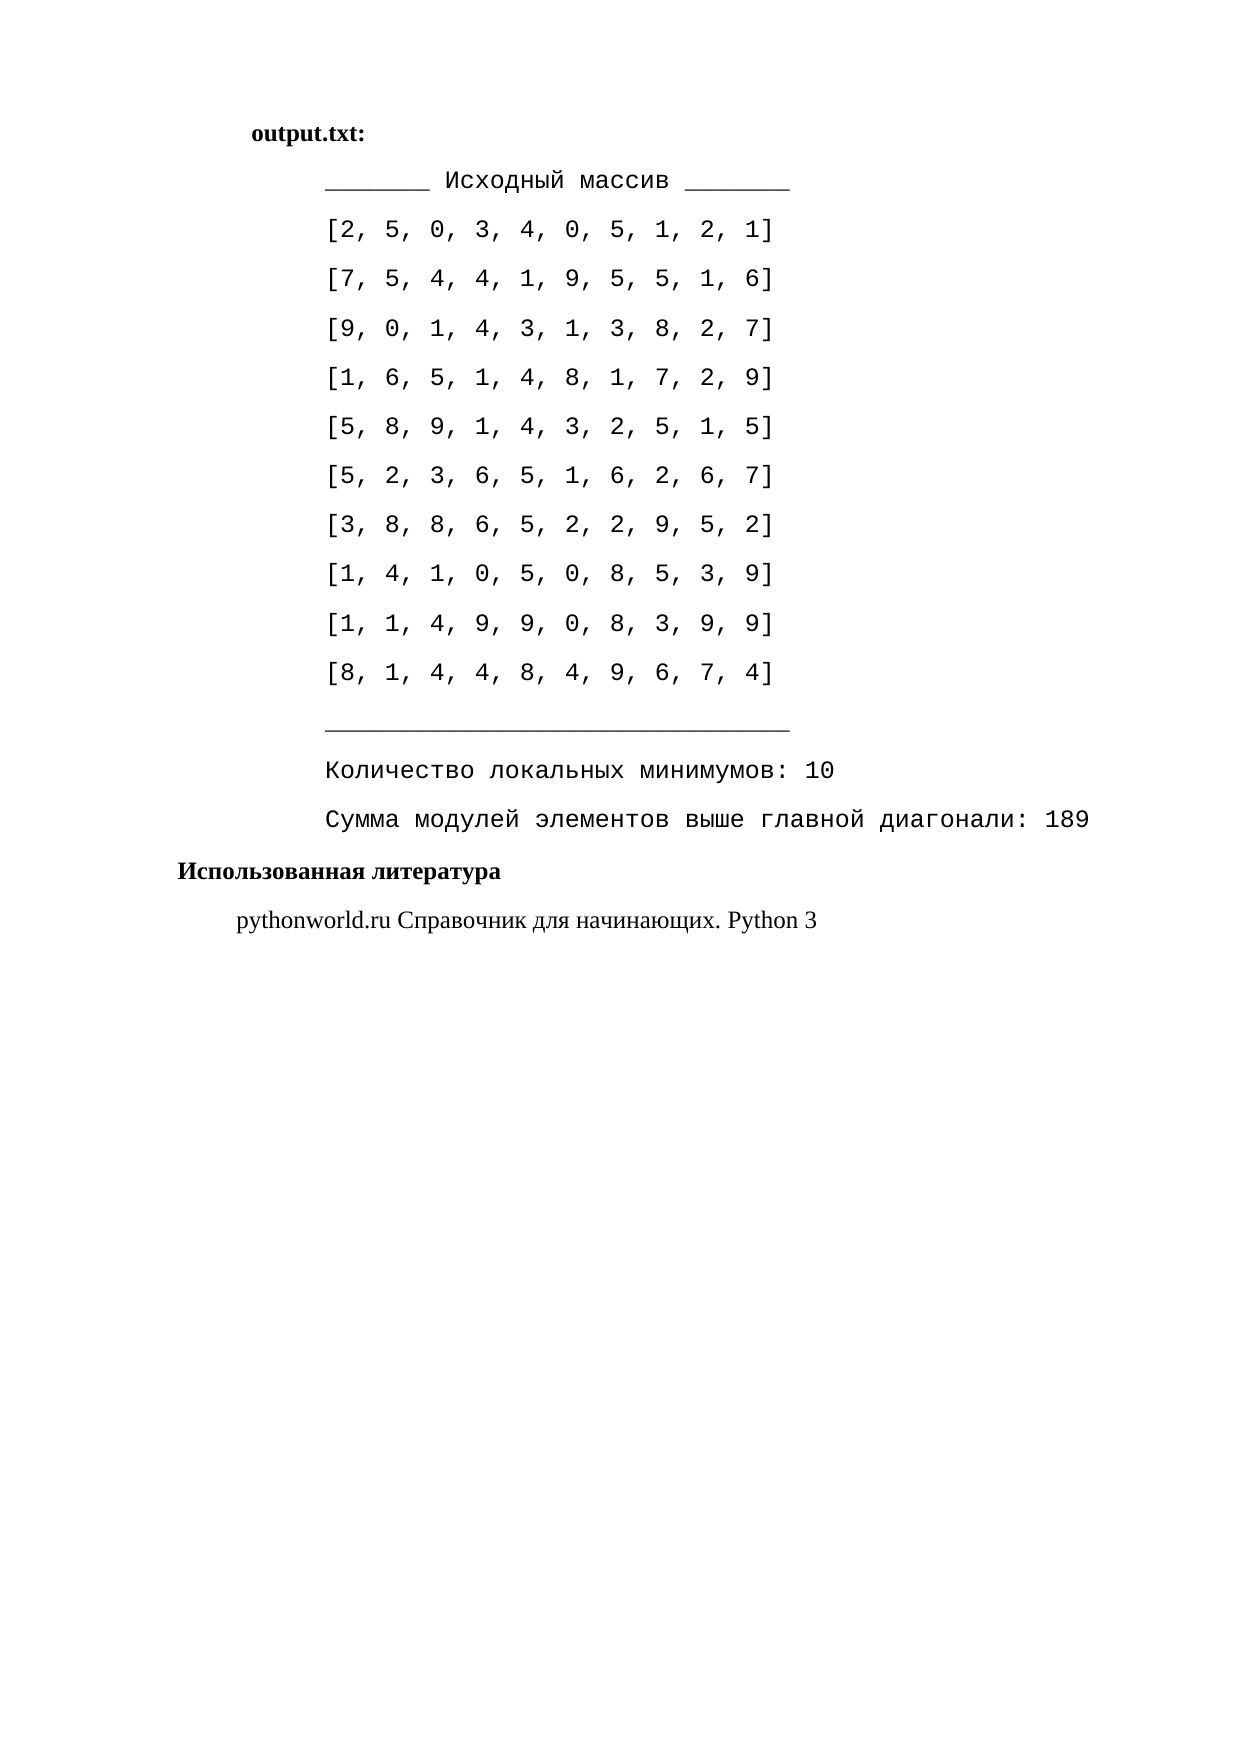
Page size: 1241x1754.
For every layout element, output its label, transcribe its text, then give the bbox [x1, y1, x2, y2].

text _______ Исходный массив _______ [325, 168, 1093, 196]
text Количество локальных минимумов: 10 [325, 758, 1093, 786]
text [5, 2, 3, 6, 5, 1, 6, 2, 6, 7] [325, 463, 1093, 491]
text [1, 4, 1, 0, 5, 0, 8, 5, 3, 9] [325, 561, 1093, 589]
text [8, 1, 4, 4, 8, 4, 9, 6, 7, 4] [325, 659, 1093, 688]
text [5, 8, 9, 1, 4, 3, 2, 5, 1, 5] [325, 413, 1093, 442]
text [3, 8, 8, 6, 5, 2, 2, 9, 5, 2] [325, 512, 1093, 540]
text _______________________________ [325, 708, 1093, 737]
text [9, 0, 1, 4, 3, 1, 3, 8, 2, 7] [325, 315, 1093, 343]
text [1, 1, 4, 9, 9, 0, 8, 3, 9, 9] [325, 610, 1093, 638]
text output.txt: [177, 118, 1093, 147]
text Использованная литература [177, 856, 1093, 885]
text pythonworld.ru Справочник для начинающих. Python 3 [177, 906, 1093, 934]
text Сумма модулей элементов выше главной диагонали: 189 [325, 807, 1093, 835]
text [7, 5, 4, 4, 1, 9, 5, 5, 1, 6] [325, 266, 1093, 294]
text [1, 6, 5, 1, 4, 8, 1, 7, 2, 9] [325, 364, 1093, 393]
text [2, 5, 0, 3, 4, 0, 5, 1, 2, 1] [325, 217, 1093, 245]
